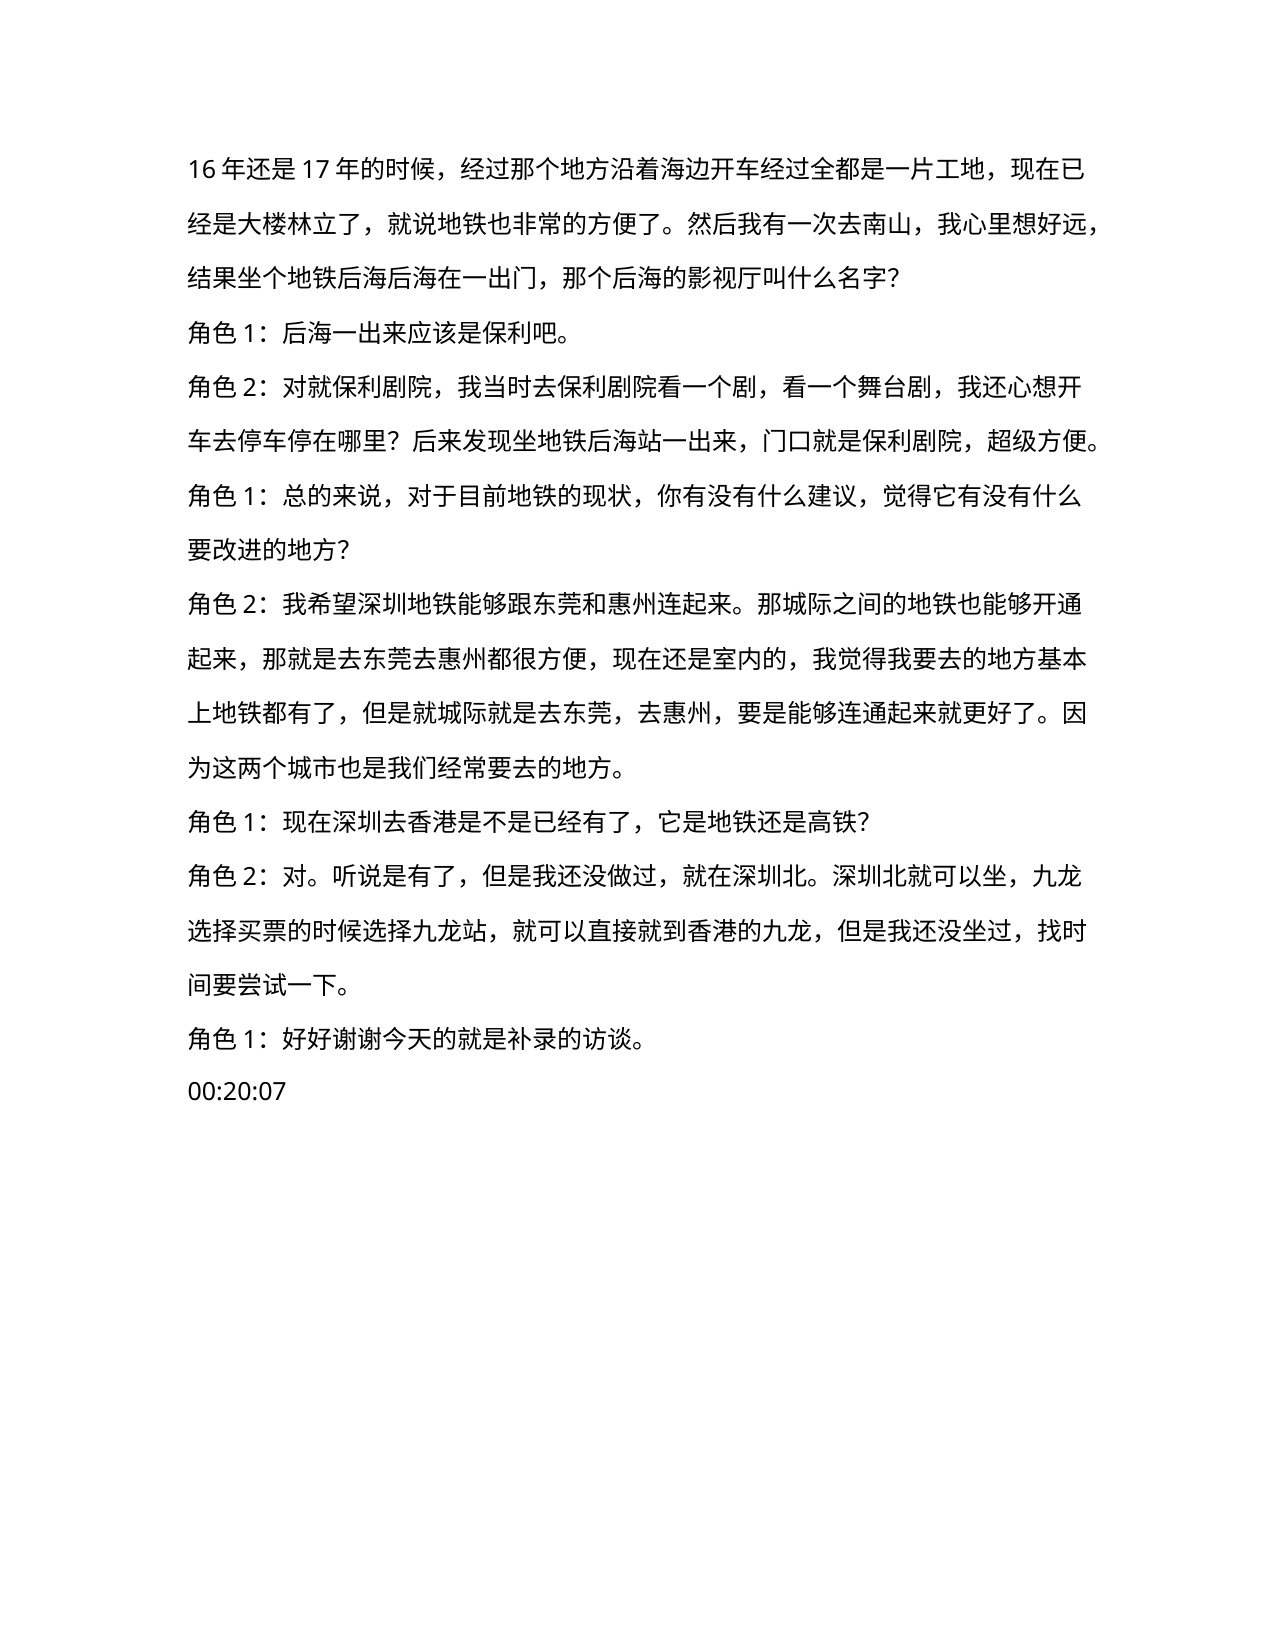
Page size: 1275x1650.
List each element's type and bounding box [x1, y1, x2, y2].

text [187, 150, 1087, 1107]
